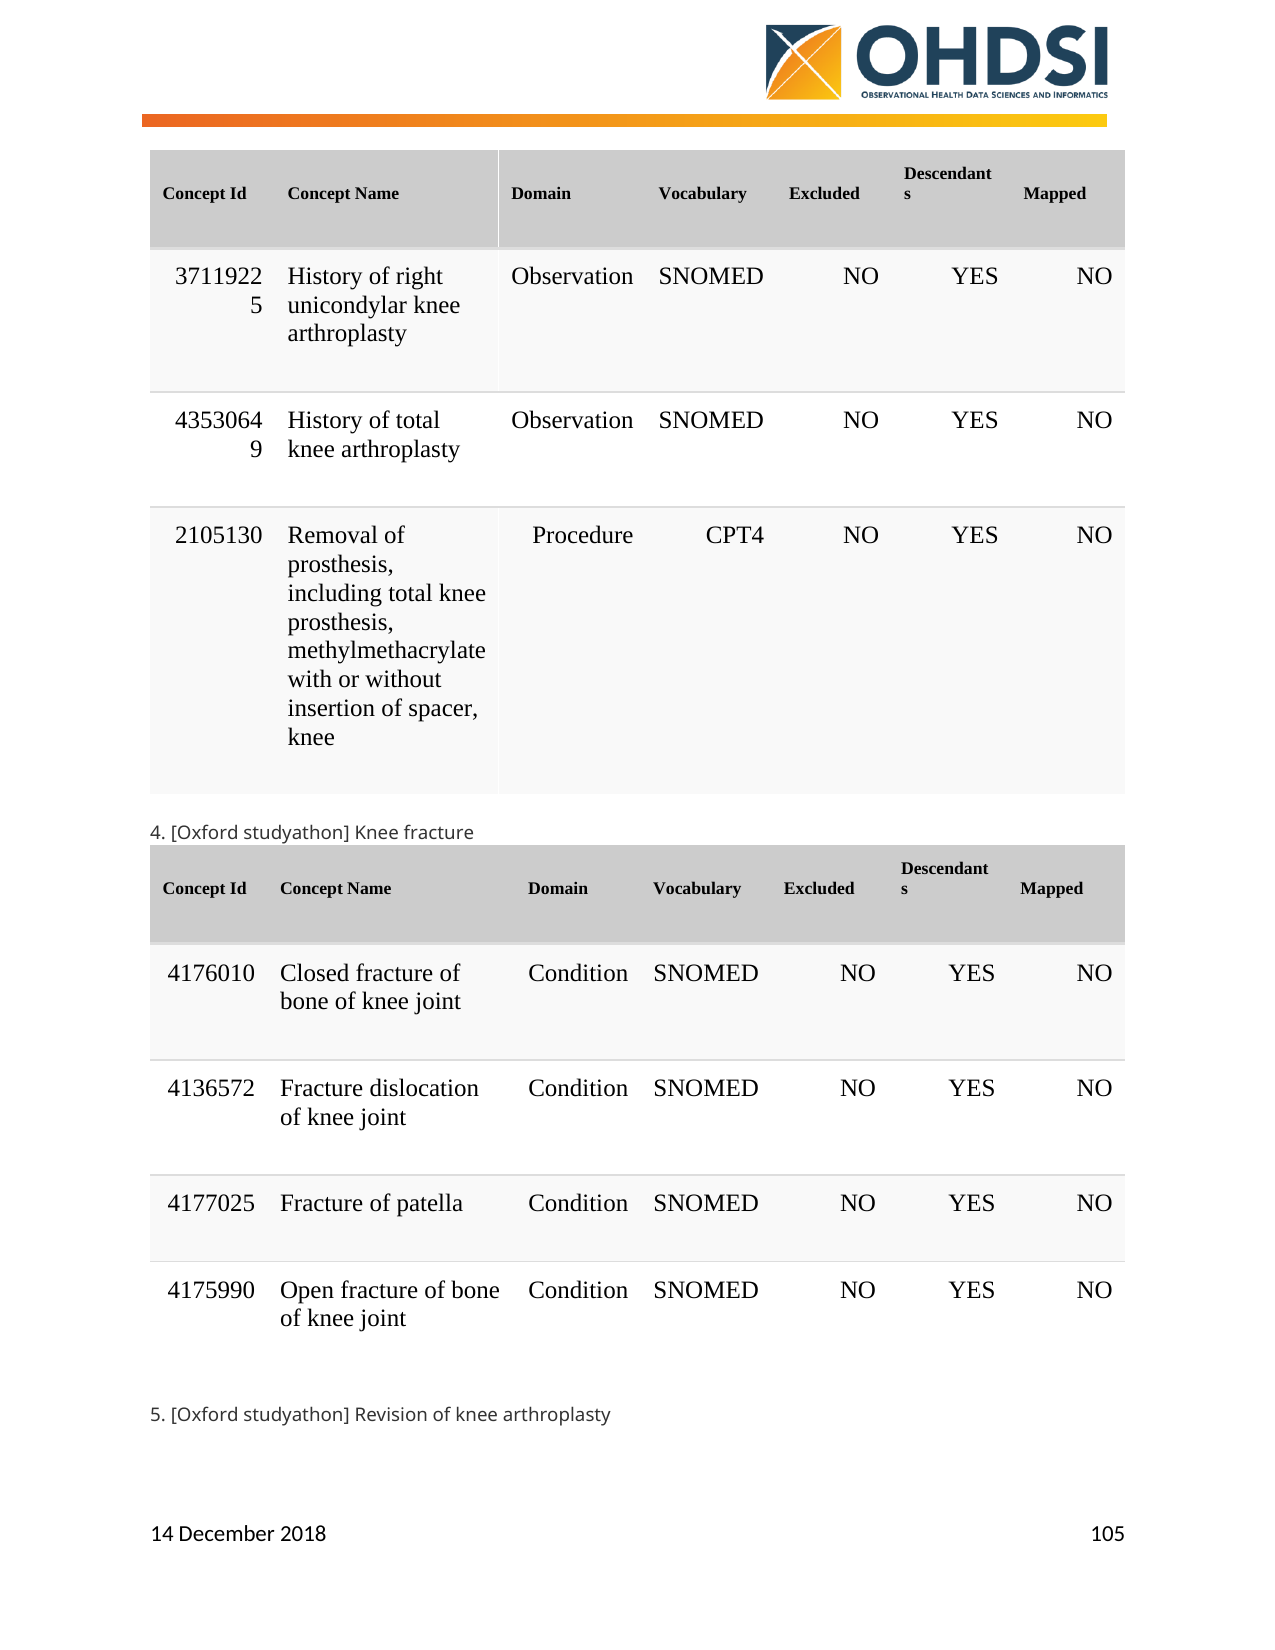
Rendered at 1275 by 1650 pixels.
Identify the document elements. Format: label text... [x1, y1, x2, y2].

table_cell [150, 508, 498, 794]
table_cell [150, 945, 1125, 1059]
text 4. [Oxford studyathon] Knee fracture [150, 819, 1125, 845]
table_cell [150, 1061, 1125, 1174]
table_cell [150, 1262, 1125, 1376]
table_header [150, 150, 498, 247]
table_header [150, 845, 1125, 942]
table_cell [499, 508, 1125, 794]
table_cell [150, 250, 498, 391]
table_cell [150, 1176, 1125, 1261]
picture [748, 11, 1125, 114]
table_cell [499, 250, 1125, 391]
text 5. [Oxford studyathon] Revision of knee arthroplasty [150, 1402, 1125, 1427]
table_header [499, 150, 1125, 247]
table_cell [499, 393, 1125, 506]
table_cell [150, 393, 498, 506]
